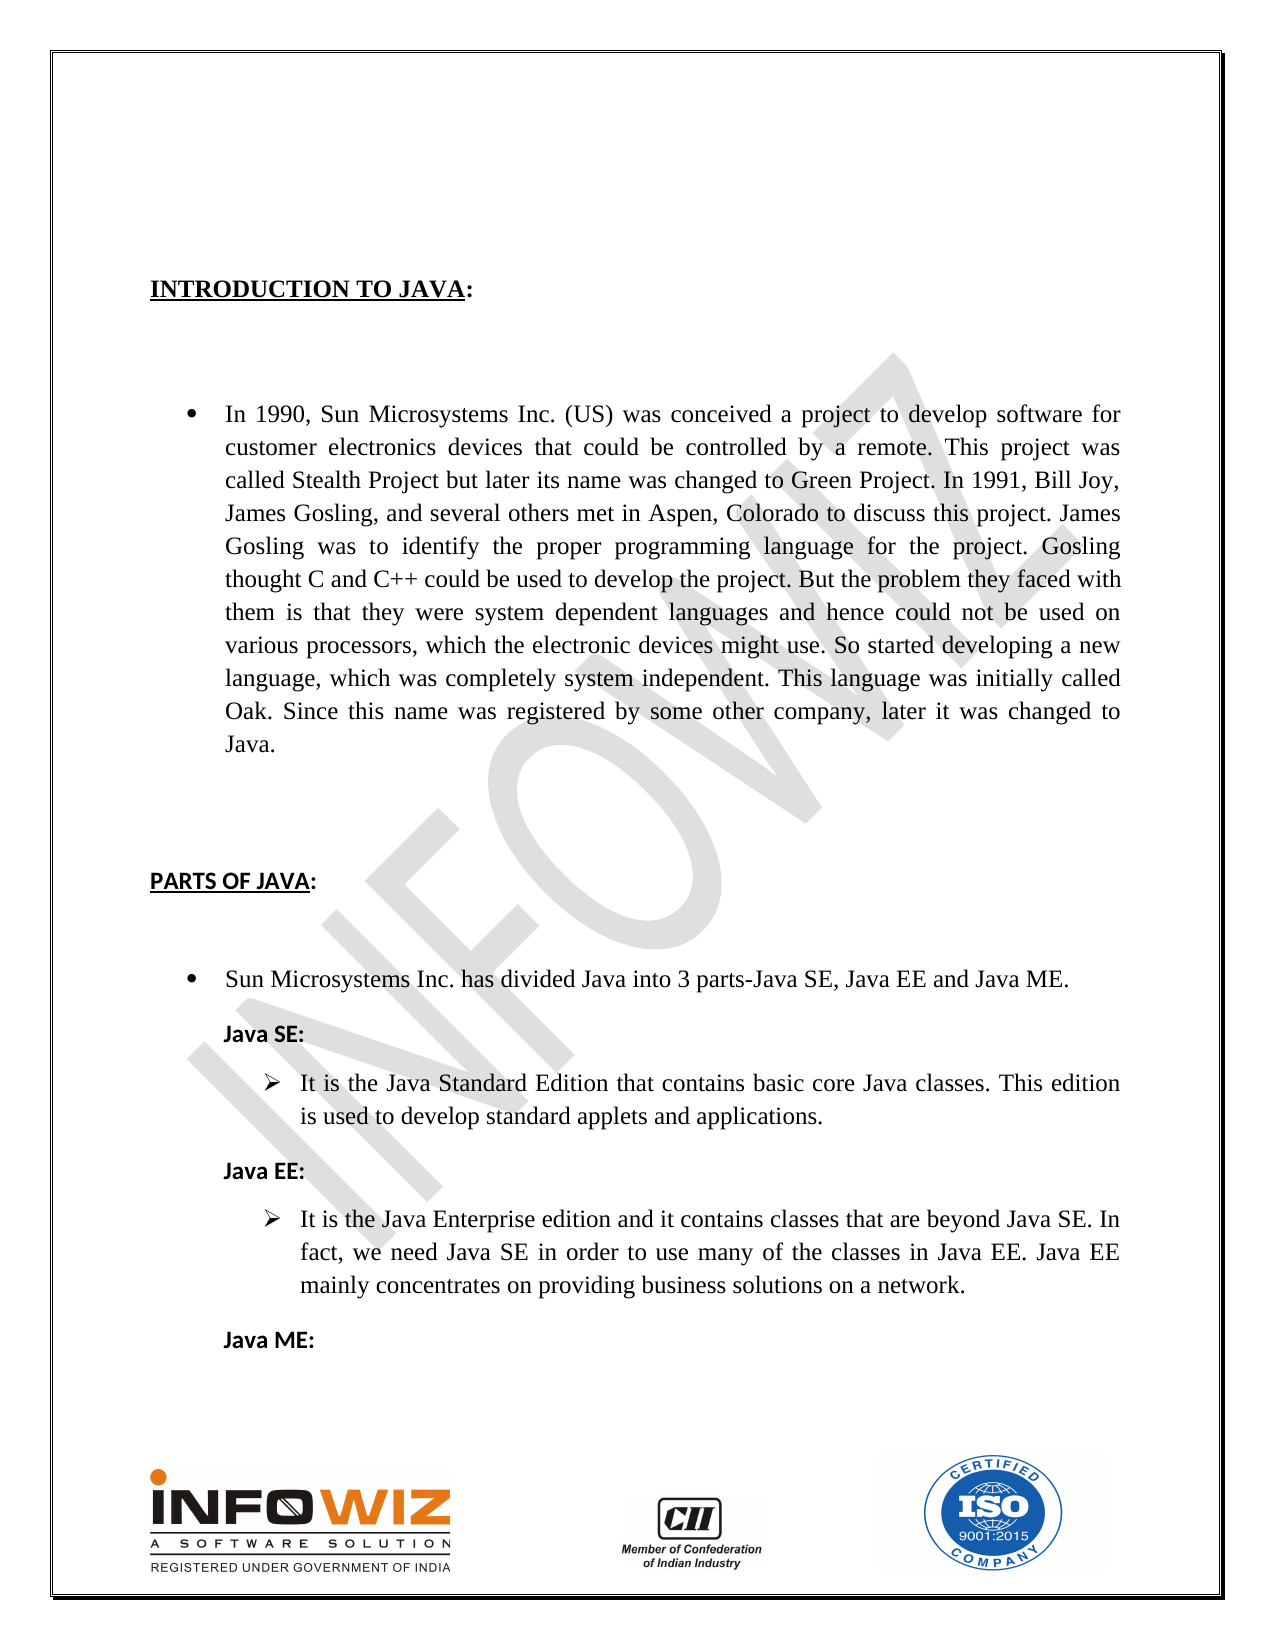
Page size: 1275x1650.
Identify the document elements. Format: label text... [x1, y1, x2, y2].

picture [620, 1492, 763, 1572]
picture [876, 1453, 1110, 1572]
text Java ME: [150, 1324, 1122, 1355]
text Parts of Java: [150, 865, 1122, 896]
text Java EE: [150, 1155, 1122, 1185]
list It is the Java Enterprise edition and it contains classes that are beyond Java SE. In fact, we need Java SE in order to use many of the classes in Java EE. Java EE mainly concentrates on providing business solutions on a network. [262, 1204, 1122, 1299]
list It is the Java Standard Edition that contains basic core Java classes. This edition is used to develop standard applets and applications. [262, 1068, 1122, 1130]
list Sun Microsystems Inc. has divided Java into 3 parts-Java SE, Java EE and Java ME. [187, 964, 1122, 993]
list In 1990, Sun Microsystems Inc. (US) was conceived a project to develop software for customer electronics devices that could be controlled by a remote. This project was called Stealth Project but later its name was changed to Green Project. In 1991, Bill Joy, James Gosling, and several others met in Aspen, Colorado to discuss this project. James Gosling was to identify the proper programming language for the project. Gosling thought C and C++ could be used to develop the project. But the problem they faced with them is that they were system dependent languages and hence could not be used on various processors, which the electronic devices might use. So started developing a new language, which was completely system independent. This language was initially called Oak. Since this name was registered by some other company, later it was changed to Java. [187, 399, 1122, 758]
picture [150, 1469, 451, 1572]
text Introduction to Java: [150, 274, 1122, 303]
text Java SE: [150, 1018, 1122, 1049]
